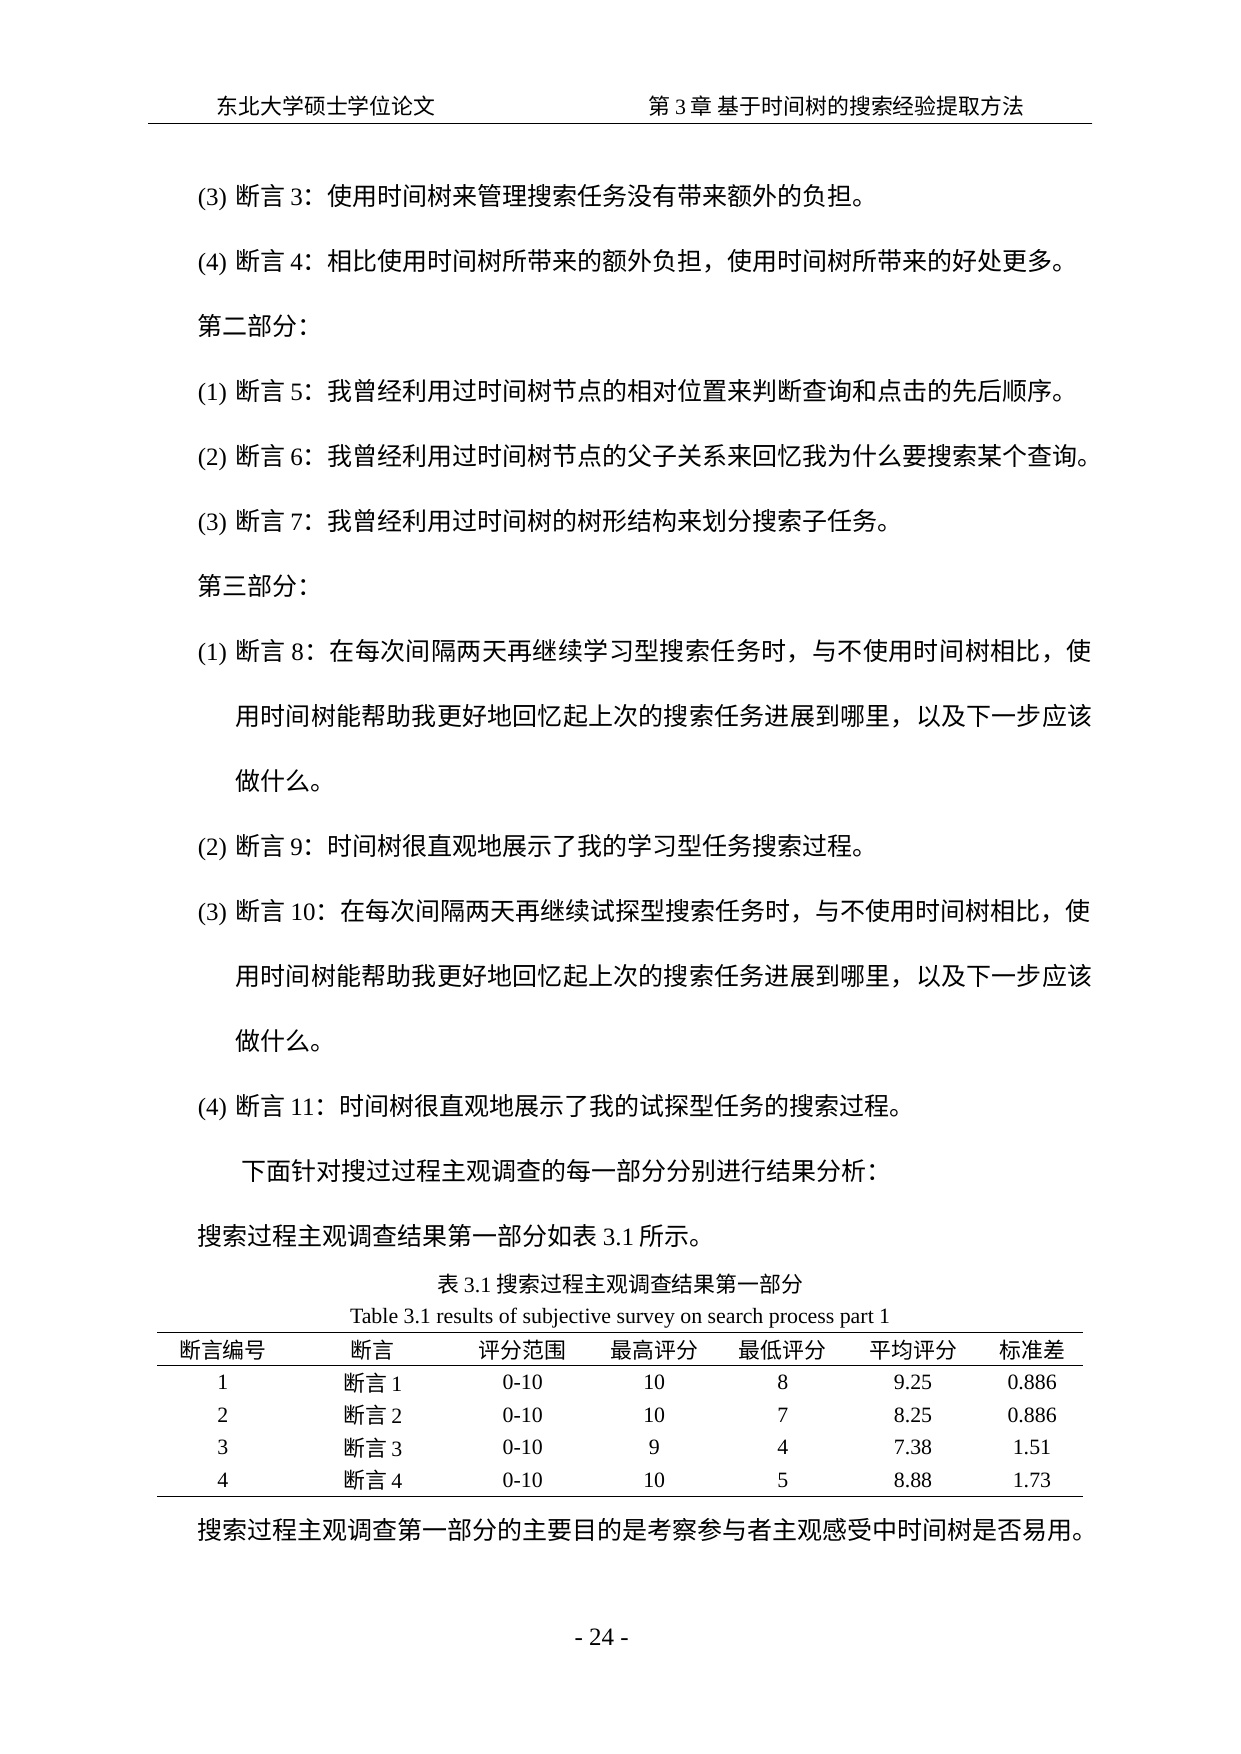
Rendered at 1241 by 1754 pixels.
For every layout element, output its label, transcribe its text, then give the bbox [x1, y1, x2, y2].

table_header 标准差 [981, 1333, 1083, 1365]
table_header 断言编号 [157, 1333, 288, 1365]
table_cell 5 [720, 1463, 845, 1496]
table_cell 4 [157, 1463, 288, 1496]
table_cell 0-10 [457, 1398, 588, 1431]
table_cell 断言1 [288, 1366, 457, 1398]
text 第三部分： [148, 552, 1092, 617]
table_cell 8.25 [845, 1398, 981, 1431]
list 断言6：我曾经利用过时间树节点的父子关系来回忆我为什么要搜索某个查询。 [198, 422, 1092, 487]
table_cell 0-10 [457, 1431, 588, 1463]
table_cell 8.88 [845, 1463, 981, 1496]
table_cell 9.25 [845, 1366, 981, 1398]
table_cell 断言3 [288, 1431, 457, 1463]
list 断言8：在每次间隔两天再继续学习型搜索任务时，与不使用时间树相比，使用时间树能帮助我更好地回忆起上次的搜索任务进展到哪里，以及下一步应该做什么。 [198, 617, 1092, 812]
table_cell 0.886 [981, 1366, 1083, 1398]
text 下面针对搜过过程主观调查的每一部分分别进行结果分析： [198, 1137, 1092, 1202]
table_cell 2 [157, 1398, 288, 1431]
text 表3.1 搜索过程主观调查结果第一部分 [148, 1267, 1092, 1299]
table_cell 0-10 [457, 1366, 588, 1398]
table_header 平均评分 [845, 1333, 981, 1365]
table_cell 断言2 [288, 1398, 457, 1431]
table_cell 1 [157, 1366, 288, 1398]
text 搜索过程主观调查第一部分的主要目的是考察参与者主观感受中时间树是否易用。 [148, 1496, 1092, 1561]
list 断言11：时间树很直观地展示了我的试探型任务的搜索过程。 [198, 1072, 1092, 1137]
list 断言5：我曾经利用过时间树节点的相对位置来判断查询和点击的先后顺序。 [198, 357, 1092, 422]
table_header 最高评分 [588, 1333, 720, 1365]
table_cell 10 [588, 1463, 720, 1496]
table_header 评分范围 [457, 1333, 588, 1365]
list 断言7：我曾经利用过时间树的树形结构来划分搜索子任务。 [198, 487, 1092, 552]
table_cell 10 [588, 1398, 720, 1431]
table_cell 1.73 [981, 1463, 1083, 1496]
table_cell 3 [157, 1431, 288, 1463]
table_header 最低评分 [720, 1333, 845, 1365]
table_cell 0-10 [457, 1463, 588, 1496]
table_cell 10 [588, 1366, 720, 1398]
table_cell 断言4 [288, 1463, 457, 1496]
table_cell 0.886 [981, 1398, 1083, 1431]
table_cell 4 [720, 1431, 845, 1463]
table_cell 1.51 [981, 1431, 1083, 1463]
text 第二部分： [148, 292, 1092, 357]
table_cell 9 [588, 1431, 720, 1463]
list 断言10：在每次间隔两天再继续试探型搜索任务时，与不使用时间树相比，使用时间树能帮助我更好地回忆起上次的搜索任务进展到哪里，以及下一步应该做什么。 [198, 877, 1092, 1072]
table_cell 7 [720, 1398, 845, 1431]
list 断言3：使用时间树来管理搜索任务没有带来额外的负担。 [198, 162, 1092, 227]
list 断言4：相比使用时间树所带来的额外负担，使用时间树所带来的好处更多。 [198, 227, 1092, 292]
table_cell 8 [720, 1366, 845, 1398]
table_header 断言 [288, 1333, 457, 1365]
table_cell 7.38 [845, 1431, 981, 1463]
text 搜索过程主观调查结果第一部分如表3.1所示。 [148, 1202, 1092, 1267]
text Table 3.1 results of subjective survey on search process part 1 [148, 1299, 1092, 1332]
list 断言9：时间树很直观地展示了我的学习型任务搜索过程。 [198, 812, 1092, 877]
